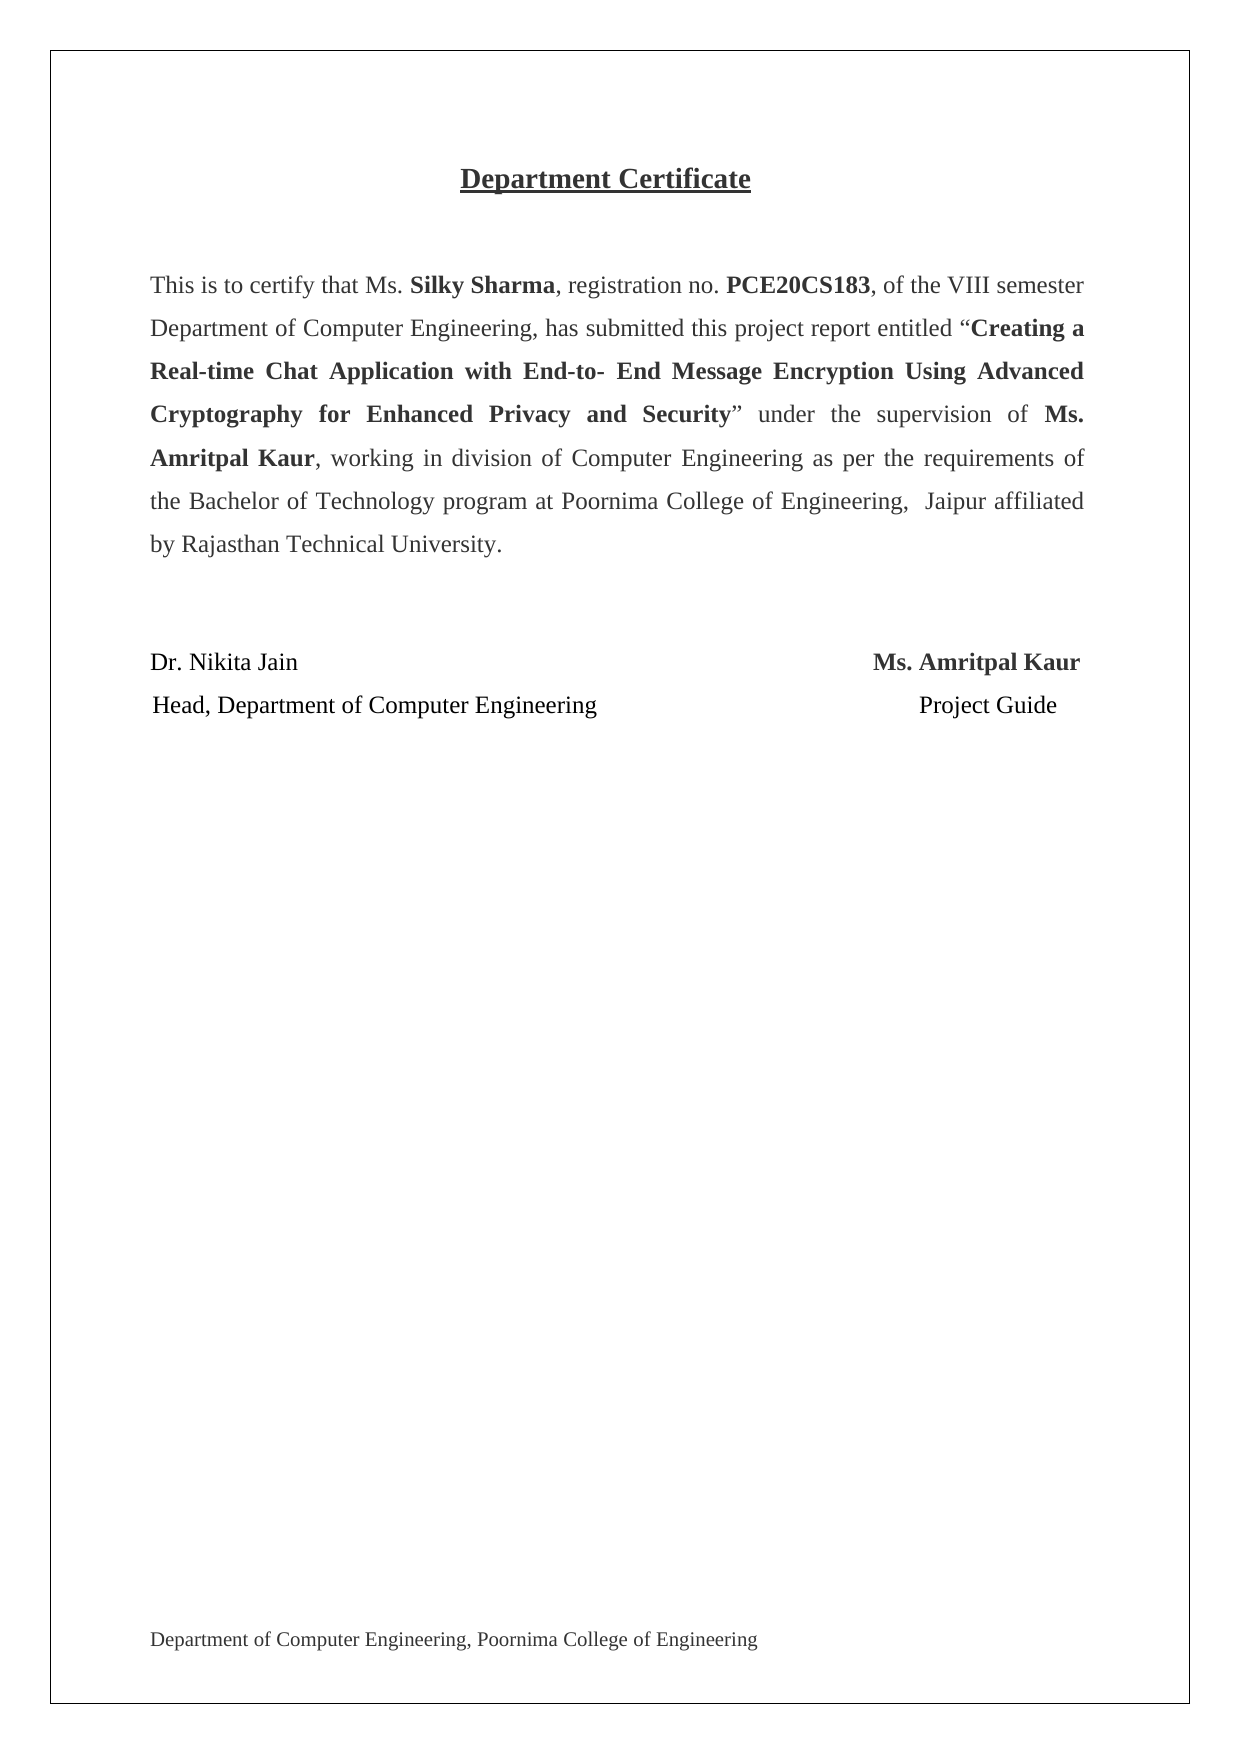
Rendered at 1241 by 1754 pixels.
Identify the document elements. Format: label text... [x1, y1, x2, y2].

text Dr. Nikita Jain Ms. Amritpal Kaur [150, 647, 1113, 676]
text Head, Department of Computer Engineering Project Guide [127, 691, 1113, 719]
subtitle Department Certificate [127, 161, 1084, 194]
text This is to certify that Ms. Silky Sharma, registration no. PCE20CS183, of the VIII semester Department of Computer Engineering, has submitted this project report entitled “Creating a Real-time Chat Application with End-to- End Message Encryption Using Advanced Cryptography for Enhanced Privacy and Security” under the supervision of Ms. Amritpal Kaur, working in division of Computer Engineering as per the requirements of the Bachelor of Technology program at Poornima College of Engineering, Jaipur affiliated by Rajasthan Technical University. [150, 270, 1084, 558]
